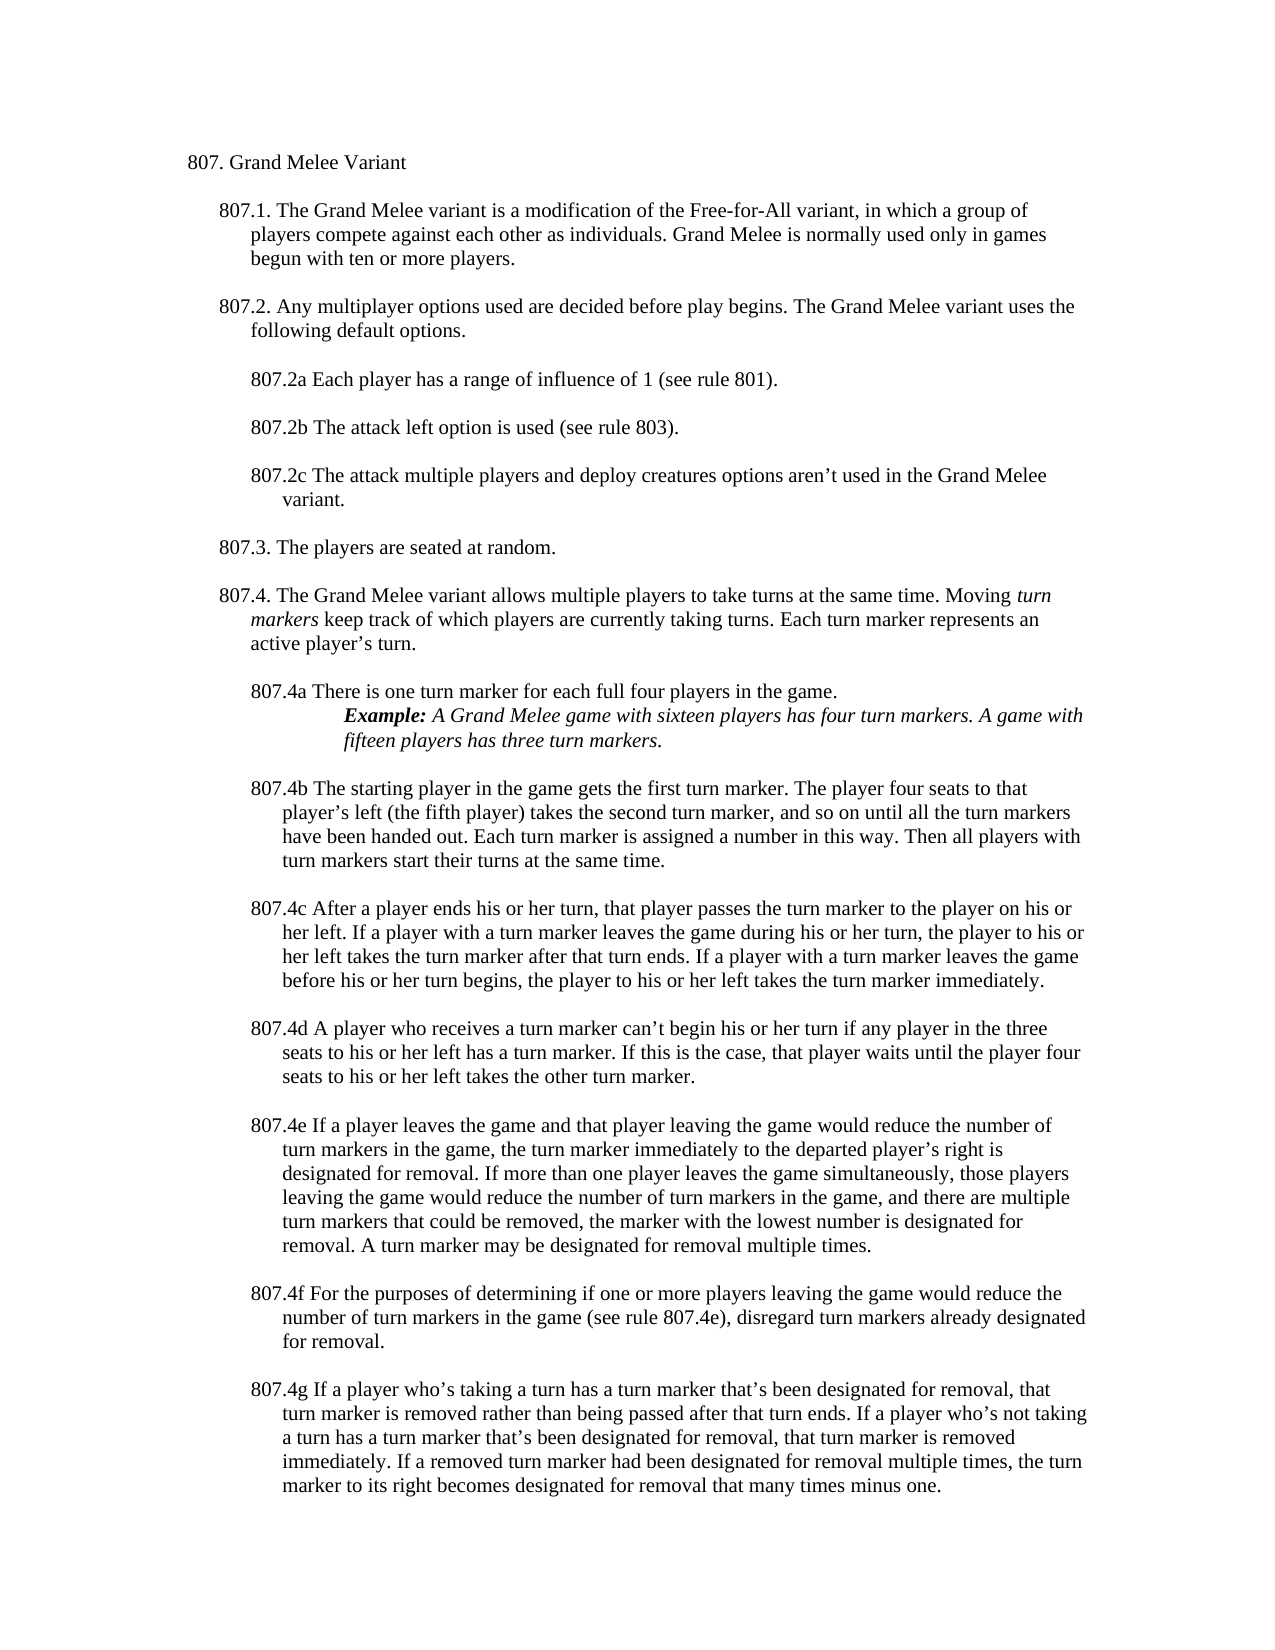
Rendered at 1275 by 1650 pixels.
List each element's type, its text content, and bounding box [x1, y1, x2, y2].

text 807.1. The Grand Melee variant is a modification of the Free-for-All variant, in which a group of players compete against each other as individuals. Grand Melee is normally used only in games begun with ten or more players. [219, 198, 1087, 270]
text 807.2c The attack multiple players and deploy creatures options aren’t used in the Grand Melee variant. [251, 463, 1087, 511]
text 807.2b The attack left option is used (see rule 803). [251, 415, 1087, 439]
text 807.4d A player who receives a turn marker can’t begin his or her turn if any player in the three seats to his or her left has a turn marker. If this is the case, that player waits until the player four seats to his or her left takes the other turn marker. [251, 1016, 1087, 1088]
text 807.2. Any multiplayer options used are decided before play begins. The Grand Melee variant uses the following default options. [219, 294, 1087, 342]
text Example: A Grand Melee game with sixteen players has four turn markers. A game with fifteen players has three turn markers. [343, 703, 1087, 752]
text 807.4f For the purposes of determining if one or more players leaving the game would reduce the number of turn markers in the game (see rule 807.4e), disregard turn markers already designated for removal. [251, 1281, 1087, 1353]
text 807.4a There is one turn marker for each full four players in the game. [251, 679, 1087, 703]
text 807.2a Each player has a range of influence of 1 (see rule 801). [251, 367, 1087, 391]
text 807.3. The players are seated at random. [219, 535, 1087, 559]
text 807. Grand Melee Variant [187, 150, 1087, 174]
text 807.4g If a player who’s taking a turn has a turn marker that’s been designated for removal, that turn marker is removed rather than being passed after that turn ends. If a player who’s not taking a turn has a turn marker that’s been designated for removal, that turn marker is removed immediately. If a removed turn marker had been designated for removal multiple times, the turn marker to its right becomes designated for removal that many times minus one. [251, 1377, 1087, 1497]
text 807.4. The Grand Melee variant allows multiple players to take turns at the same time. Moving turn markers keep track of which players are currently taking turns. Each turn marker represents an active player’s turn. [219, 583, 1087, 655]
text 807.4c After a player ends his or her turn, that player passes the turn marker to the player on his or her left. If a player with a turn marker leaves the game during his or her turn, the player to his or her left takes the turn marker after that turn ends. If a player with a turn marker leaves the game before his or her turn begins, the player to his or her left takes the turn marker immediately. [251, 896, 1087, 992]
text 807.4b The starting player in the game gets the first turn marker. The player four seats to that player’s left (the fifth player) takes the second turn marker, and so on until all the turn markers have been handed out. Each turn marker is assigned a number in this way. Then all players with turn markers start their turns at the same time. [251, 776, 1087, 872]
text 807.4e If a player leaves the game and that player leaving the game would reduce the number of turn markers in the game, the turn marker immediately to the departed player’s right is designated for removal. If more than one player leaves the game simultaneously, those players leaving the game would reduce the number of turn markers in the game, and there are multiple turn markers that could be removed, the marker with the lowest number is designated for removal. A turn marker may be designated for removal multiple times. [251, 1112, 1087, 1257]
